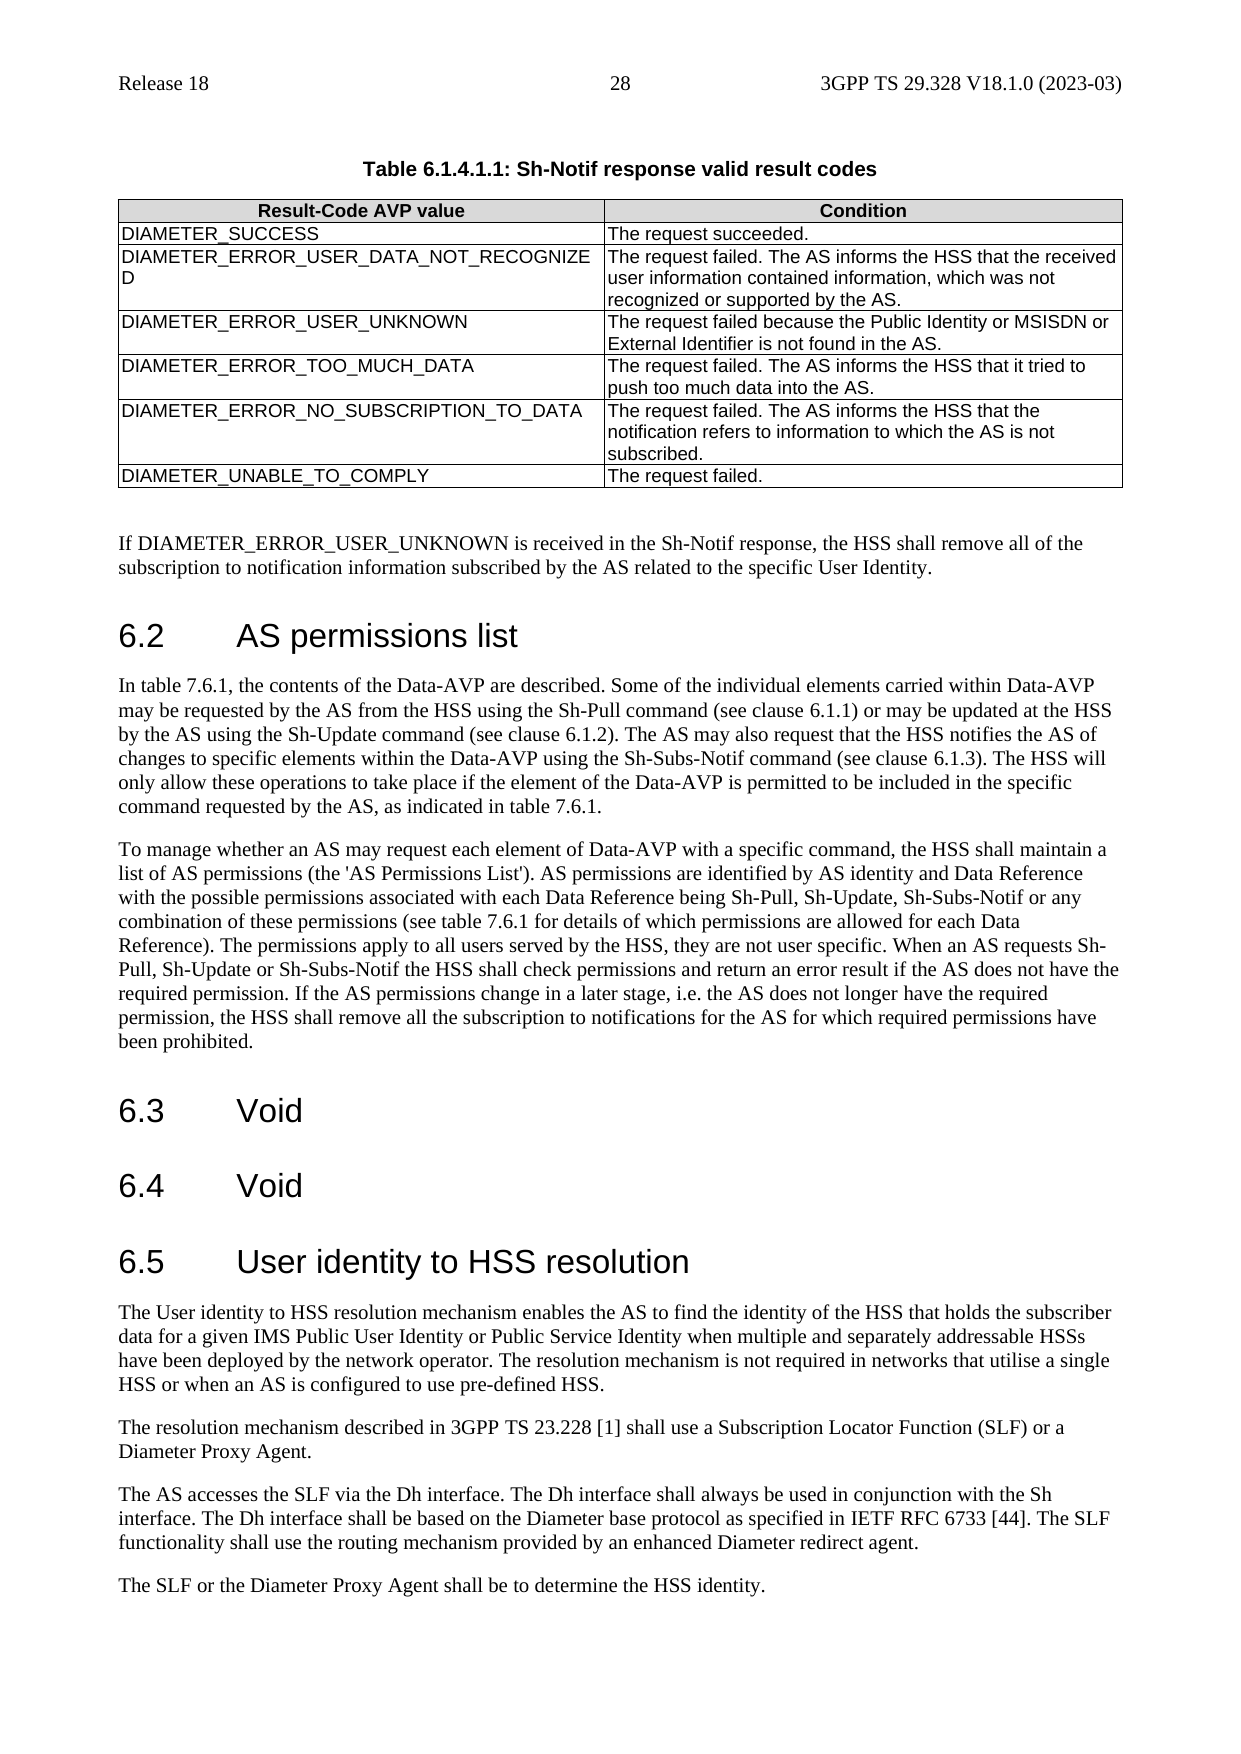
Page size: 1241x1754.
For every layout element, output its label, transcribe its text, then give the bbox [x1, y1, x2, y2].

subtitle 6.5 User identity to HSS resolution [118, 1242, 1122, 1281]
table_cell DIAMETER_UNABLE_TO_COMPLY [119, 465, 604, 487]
text The SLF or the Diameter Proxy Agent shall be to determine the HSS identity. [118, 1572, 1122, 1597]
table_cell DIAMETER_ERROR_USER_UNKNOWN [119, 311, 604, 354]
table_cell The request failed. The AS informs the HSS that it tried to push too much data into the AS. [605, 355, 1122, 398]
text The User identity to HSS resolution mechanism enables the AS to find the identity of the HSS that holds the subscriber data for a given IMS Public User Identity or Public Service Identity when multiple and separately addressable HSSs have been deployed by the network operator. The resolution mechanism is not required in networks that utilise a single HSS or when an AS is configured to use pre-defined HSS. [118, 1300, 1122, 1396]
table_cell DIAMETER_ERROR_NO_SUBSCRIPTION_TO_DATA [119, 400, 604, 464]
text The AS accesses the SLF via the Dh interface. The Dh interface shall always be used in conjunction with the Sh interface. The Dh interface shall be based on the Diameter base protocol as specified in IETF RFC 6733 [44]. The SLF functionality shall use the routing mechanism provided by an enhanced Diameter redirect agent. [118, 1482, 1122, 1554]
subtitle 6.4 Void [118, 1167, 1122, 1205]
text The resolution mechanism described in 3GPP TS 23.228 [1] shall use a Subscription Locator Function (SLF) or a Diameter Proxy Agent. [118, 1415, 1122, 1463]
table_cell The request failed. The AS informs the HSS that the received user information contained information, which was not recognized or supported by the AS. [605, 245, 1122, 310]
table_cell The request failed. The AS informs the HSS that the notification refers to information to which the AS is not subscribed. [605, 400, 1122, 464]
table_cell The request failed. [605, 465, 1122, 487]
subtitle 6.3 Void [118, 1091, 1122, 1129]
table_header Result-Code AVP value [119, 200, 604, 222]
text If DIAMETER_ERROR_USER_UNKNOWN is received in the Sh-Notif response, the HSS shall remove all of the subscription to notification information subscribed by the AS related to the specific User Identity. [118, 531, 1122, 579]
text To manage whether an AS may request each element of Data-AVP with a specific command, the HSS shall maintain a list of AS permissions (the 'AS Permissions List'). AS permissions are identified by AS identity and Data Reference with the possible permissions associated with each Data Reference being Sh-Pull, Sh-Update, Sh-Subs-Notif or any combination of these permissions (see table 7.6.1 for details of which permissions are allowed for each Data Reference). The permissions apply to all users served by the HSS, they are not user specific. When an AS requests Sh-Pull, Sh-Update or Sh-Subs-Notif the HSS shall check permissions and return an error result if the AS does not have the required permission. If the AS permissions change in a later stage, i.e. the AS does not longer have the required permission, the HSS shall remove all the subscription to notifications for the AS for which required permissions have been prohibited. [118, 837, 1122, 1053]
table_header Condition [605, 200, 1122, 222]
text In table 7.6.1, the contents of the Data-AVP are described. Some of the individual elements carried within Data-AVP may be requested by the AS from the HSS using the Sh-Pull command (see clause 6.1.1) or may be updated at the HSS by the AS using the Sh-Update command (see clause 6.1.2). The AS may also request that the HSS notifies the AS of changes to specific elements within the Data-AVP using the Sh-Subs-Notif command (see clause 6.1.3). The HSS will only allow these operations to take place if the element of the Data-AVP is permitted to be included in the specific command requested by the AS, as indicated in table 7.6.1. [118, 673, 1122, 818]
table_cell DIAMETER_SUCCESS [119, 223, 604, 244]
table_cell The request succeeded. [605, 223, 1122, 244]
table_cell DIAMETER_ERROR_TOO_MUCH_DATA [119, 355, 604, 398]
subtitle 6.2 AS permissions list [118, 616, 1122, 655]
table_cell The request failed because the Public Identity or MSISDN or External Identifier is not found in the AS. [605, 311, 1122, 354]
table_cell DIAMETER_ERROR_USER_DATA_NOT_RECOGNIZED [119, 245, 604, 310]
text Table 6.1.4.1.1: Sh-Notif response valid result codes [118, 156, 1122, 180]
